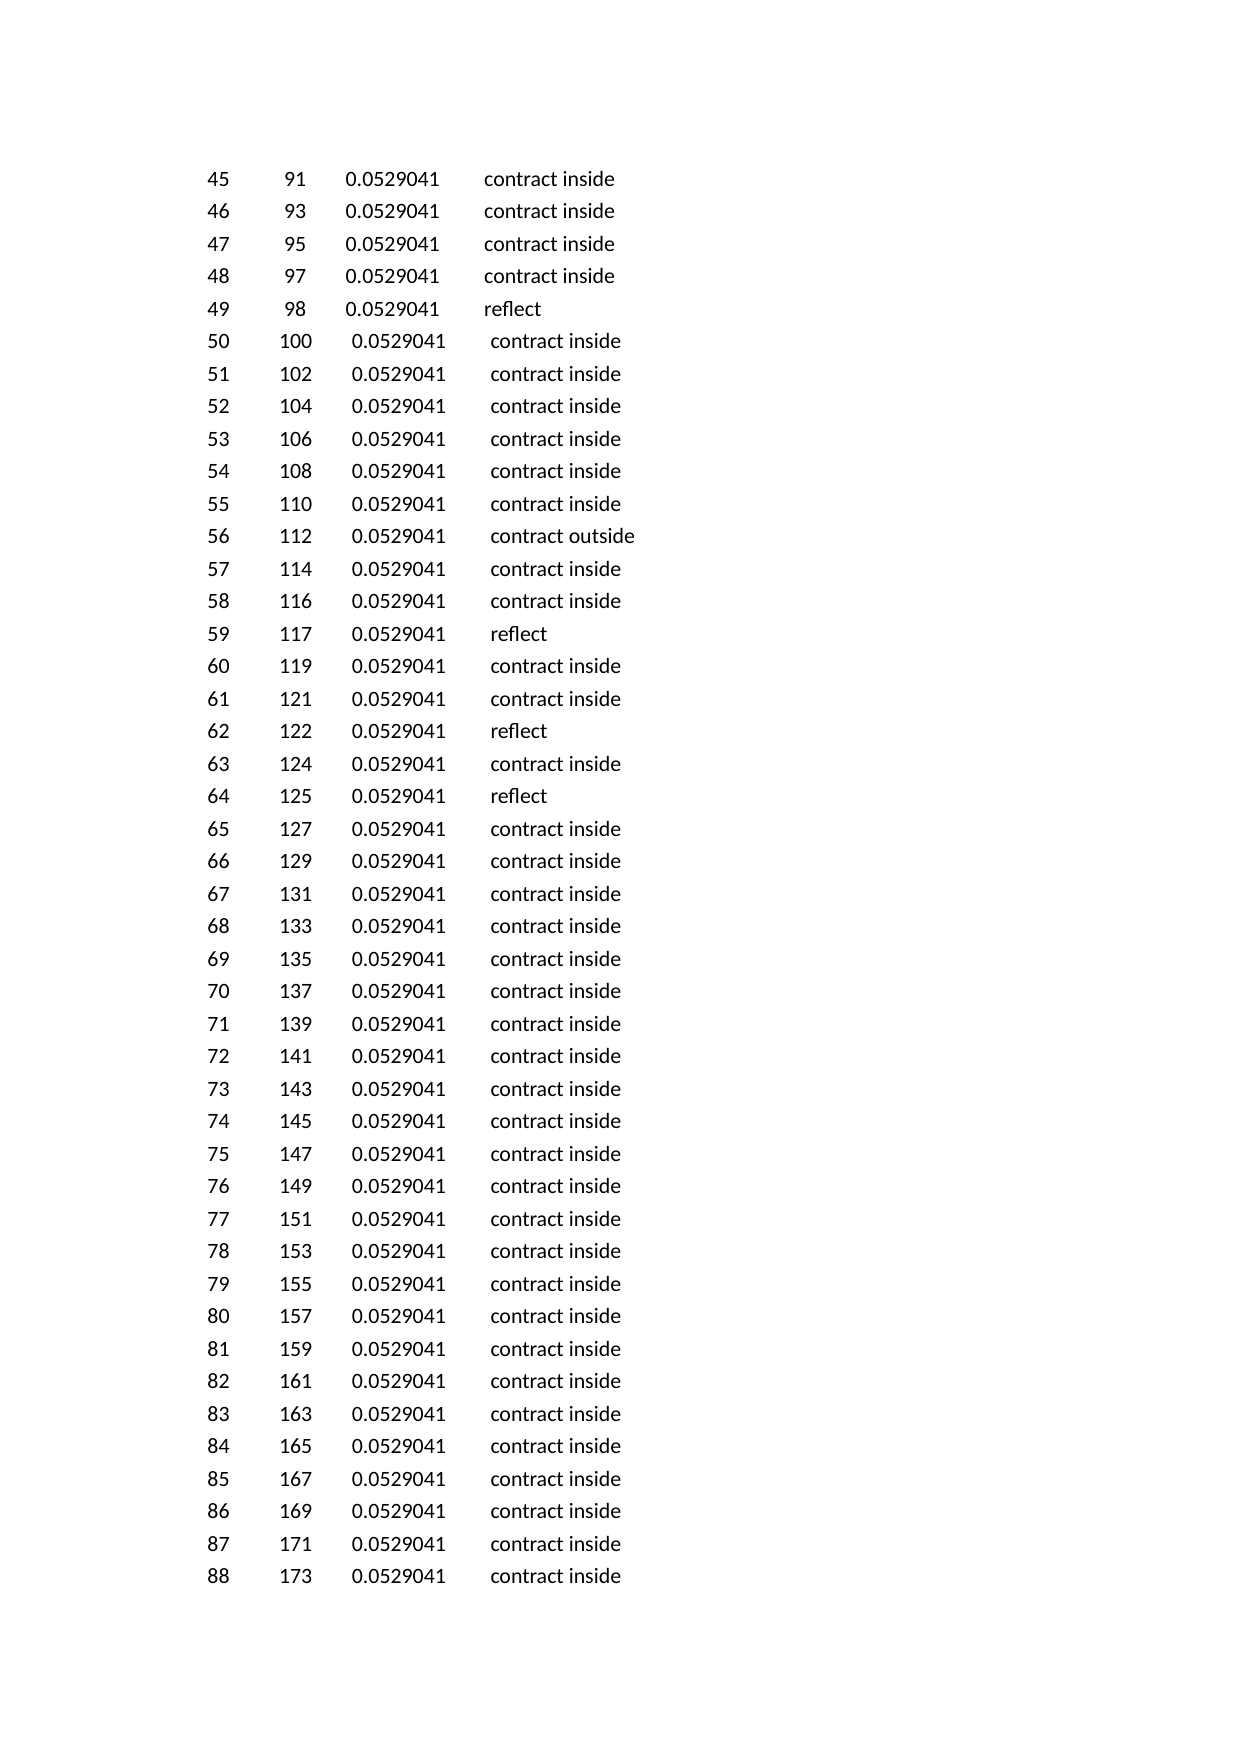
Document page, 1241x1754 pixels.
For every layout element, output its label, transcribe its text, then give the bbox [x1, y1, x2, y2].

text 74 145 0.0529041 contract inside [187, 1104, 1053, 1137]
text 55 110 0.0529041 contract inside [187, 487, 1053, 519]
text 82 161 0.0529041 contract inside [187, 1364, 1053, 1397]
text 63 124 0.0529041 contract inside [187, 747, 1053, 779]
text 45 91 0.0529041 contract inside [187, 162, 1053, 194]
text 49 98 0.0529041 reflect [187, 292, 1053, 324]
text 80 157 0.0529041 contract inside [187, 1299, 1053, 1332]
text 59 117 0.0529041 reflect [187, 617, 1053, 649]
text 66 129 0.0529041 contract inside [187, 844, 1053, 877]
text 73 143 0.0529041 contract inside [187, 1072, 1053, 1104]
text 87 171 0.0529041 contract inside [187, 1527, 1053, 1559]
text 65 127 0.0529041 contract inside [187, 812, 1053, 844]
text 52 104 0.0529041 contract inside [187, 389, 1053, 422]
text 62 122 0.0529041 reflect [187, 714, 1053, 747]
text 76 149 0.0529041 contract inside [187, 1169, 1053, 1202]
text 86 169 0.0529041 contract inside [187, 1494, 1053, 1527]
text 77 151 0.0529041 contract inside [187, 1202, 1053, 1234]
text 72 141 0.0529041 contract inside [187, 1039, 1053, 1072]
text 83 163 0.0529041 contract inside [187, 1397, 1053, 1429]
text 51 102 0.0529041 contract inside [187, 357, 1053, 389]
text 47 95 0.0529041 contract inside [187, 227, 1053, 259]
text 88 173 0.0529041 contract inside [187, 1559, 1053, 1592]
text 71 139 0.0529041 contract inside [187, 1007, 1053, 1039]
text 46 93 0.0529041 contract inside [187, 194, 1053, 227]
text 57 114 0.0529041 contract inside [187, 552, 1053, 584]
text 53 106 0.0529041 contract inside [187, 422, 1053, 454]
text 78 153 0.0529041 contract inside [187, 1234, 1053, 1267]
text 69 135 0.0529041 contract inside [187, 942, 1053, 974]
text 48 97 0.0529041 contract inside [187, 259, 1053, 292]
text 84 165 0.0529041 contract inside [187, 1429, 1053, 1462]
text 79 155 0.0529041 contract inside [187, 1267, 1053, 1299]
text 60 119 0.0529041 contract inside [187, 649, 1053, 682]
text 67 131 0.0529041 contract inside [187, 877, 1053, 909]
text 75 147 0.0529041 contract inside [187, 1137, 1053, 1169]
text 54 108 0.0529041 contract inside [187, 454, 1053, 487]
text 68 133 0.0529041 contract inside [187, 909, 1053, 942]
text 58 116 0.0529041 contract inside [187, 584, 1053, 617]
text 85 167 0.0529041 contract inside [187, 1462, 1053, 1494]
text 50 100 0.0529041 contract inside [187, 324, 1053, 357]
text 64 125 0.0529041 reflect [187, 779, 1053, 812]
text 56 112 0.0529041 contract outside [187, 519, 1053, 552]
text 81 159 0.0529041 contract inside [187, 1332, 1053, 1364]
text 61 121 0.0529041 contract inside [187, 682, 1053, 714]
text 70 137 0.0529041 contract inside [187, 974, 1053, 1007]
